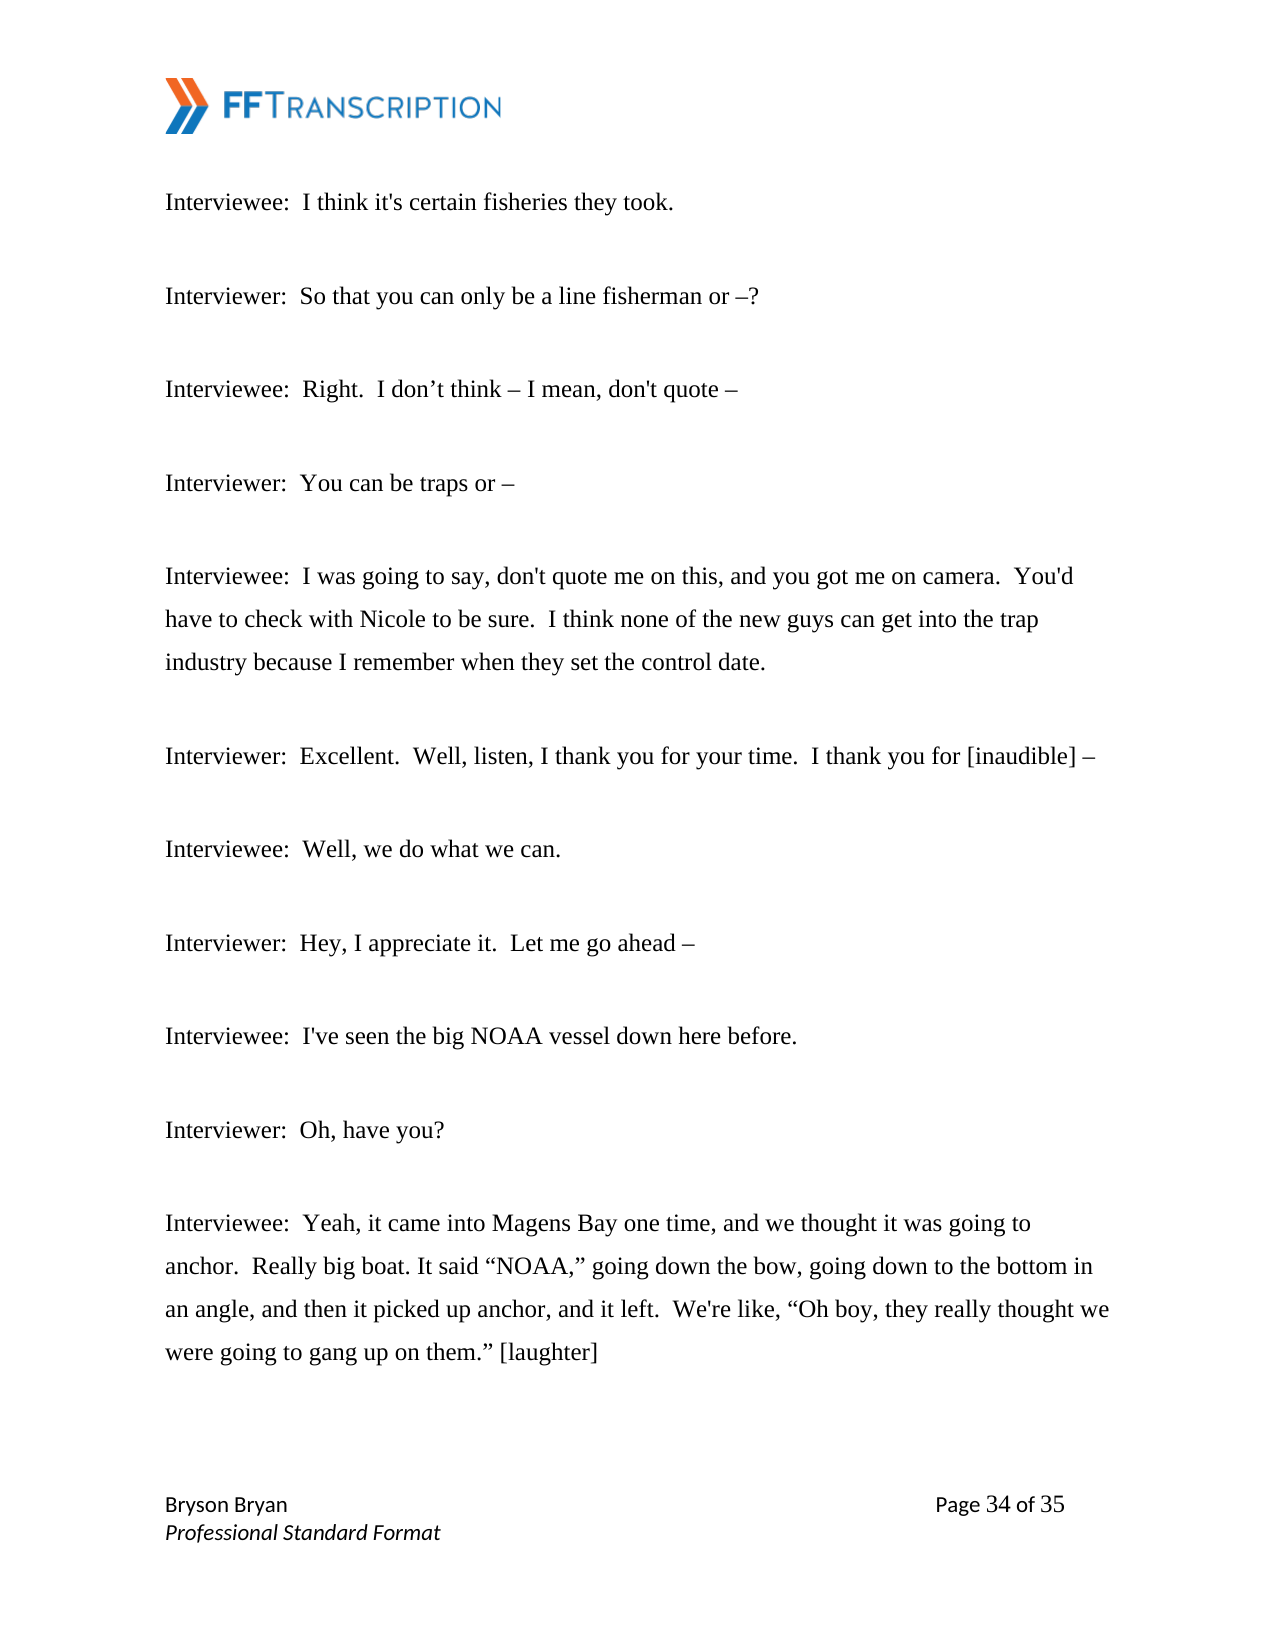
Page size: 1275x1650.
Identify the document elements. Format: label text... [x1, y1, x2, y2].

text Interviewee: Well, we do what we can. [165, 834, 1110, 863]
text Interviewer: You can be traps or – [165, 468, 1110, 497]
text Interviewer: Hey, I appreciate it. Let me go ahead – [165, 928, 1110, 957]
text Interviewee: I've seen the big NOAA vessel down here before. [165, 1021, 1110, 1050]
text Interviewer: So that you can only be a line fisherman or –? [165, 281, 1110, 310]
picture [165, 78, 501, 134]
text Interviewee: Yeah, it came into Magens Bay one time, and we thought it was going to anchor. Really big boat. It said “NOAA,” going down the bow, going down to the bottom in an angle, and then it picked up anchor, and it left. We're like, “Oh boy, they really thought we were going to gang up on them.” [laughter] [165, 1208, 1110, 1366]
text Interviewer: Oh, have you? [165, 1115, 1110, 1143]
text Interviewee: Right. I don’t think – I mean, don't quote – [165, 374, 1110, 403]
text Interviewer: Excellent. Well, listen, I thank you for your time. I thank you for [inaudible] – [165, 741, 1110, 770]
text Interviewee: I was going to say, don't quote me on this, and you got me on camera. You'd have to check with Nicole to be sure. I think none of the new guys can get into the trap industry because I remember when they set the control date. [165, 561, 1110, 676]
text Interviewee: I think it's certain fisheries they took. [165, 187, 1110, 216]
